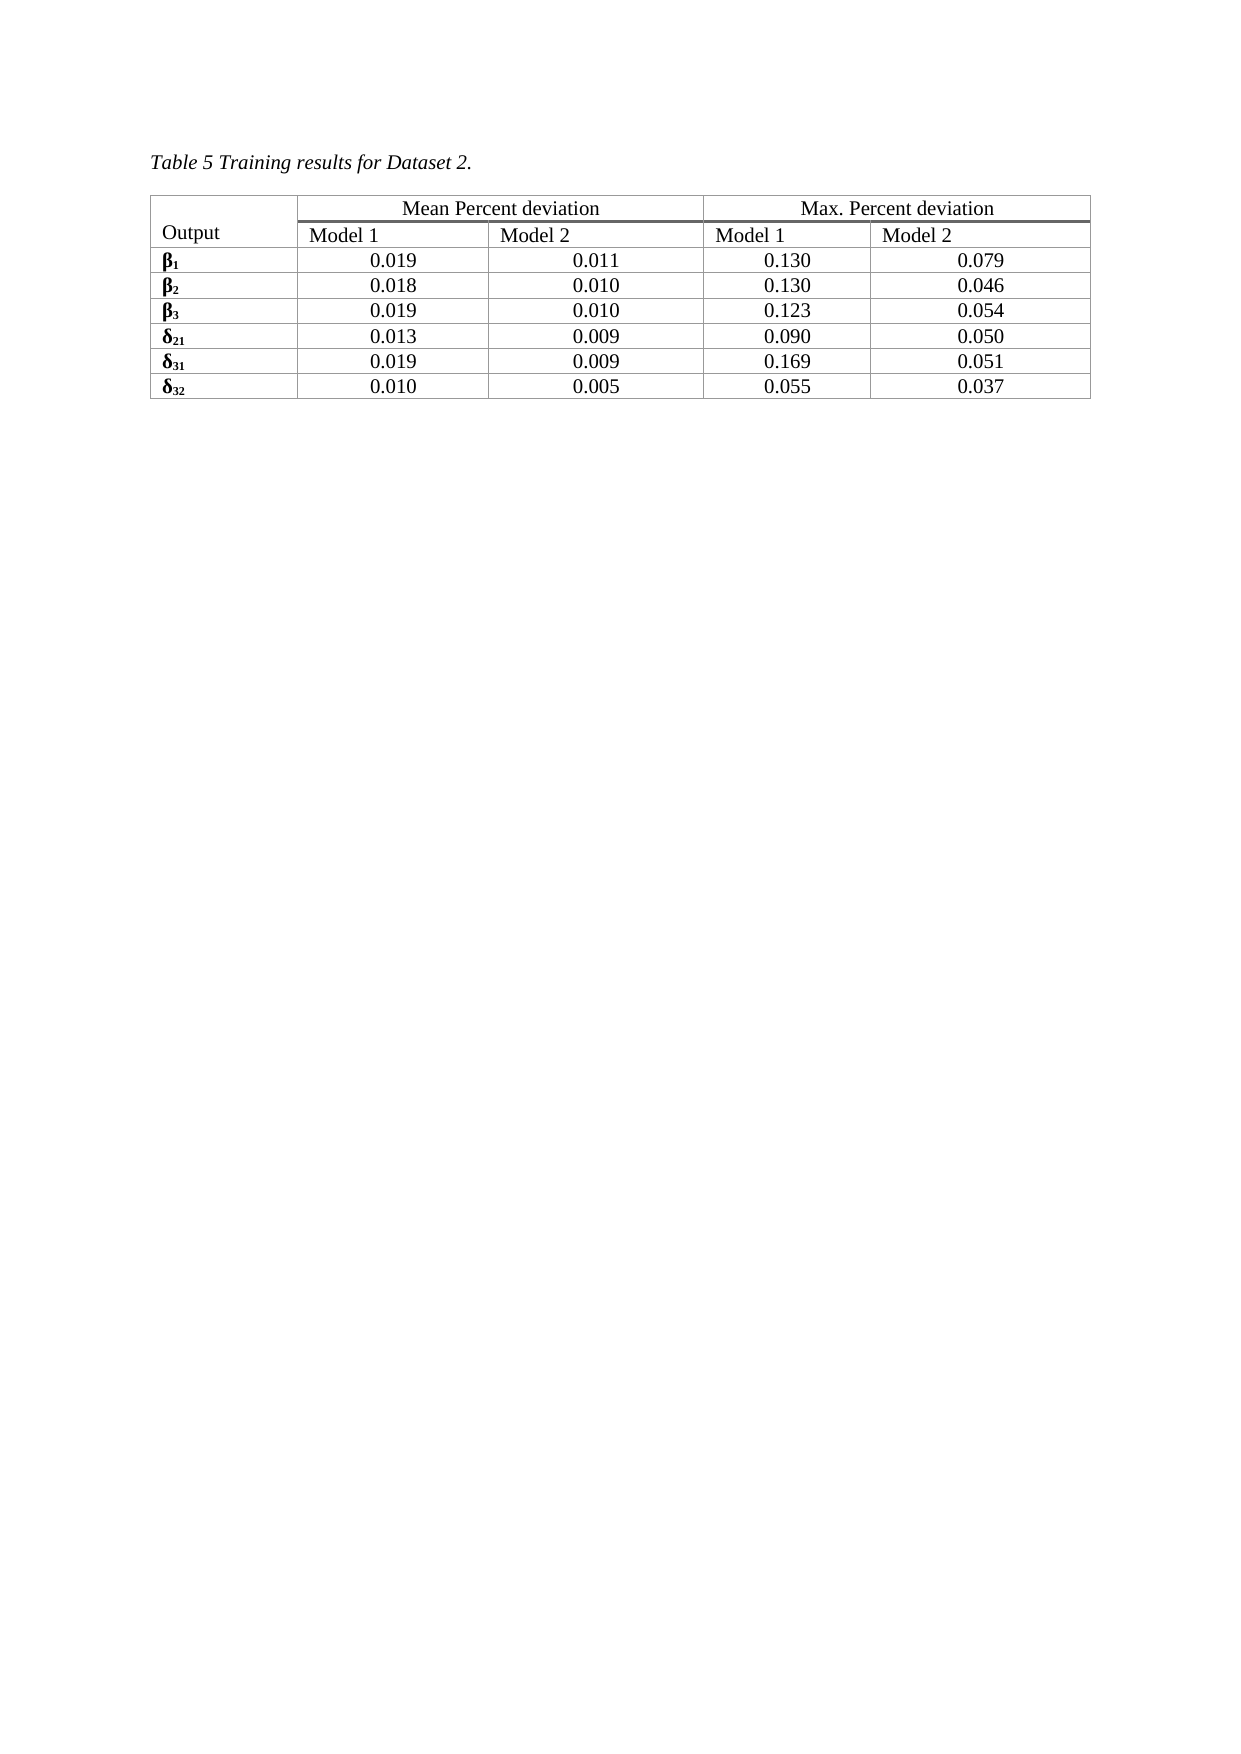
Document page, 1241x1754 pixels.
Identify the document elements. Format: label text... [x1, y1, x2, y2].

table_cell 0.123 [704, 299, 870, 322]
table_cell 0.010 [489, 299, 703, 322]
table_cell Model 2 [489, 223, 703, 247]
table_cell Model 1 [298, 223, 488, 247]
text Table 5 Training results for Dataset 2. [150, 150, 1090, 174]
table_cell 0.010 [298, 374, 488, 398]
table_cell 0.037 [871, 374, 1090, 398]
table_cell 0.090 [704, 324, 870, 348]
table_cell 0.050 [871, 324, 1090, 348]
table_cell 0.005 [489, 374, 703, 398]
table_cell 0.009 [489, 349, 703, 373]
table_cell 0.018 [298, 273, 488, 297]
table_header Max. Percent deviation [704, 196, 1090, 220]
table_header Output [151, 196, 297, 247]
table_cell 0.130 [704, 248, 870, 272]
table_cell 0.019 [298, 349, 488, 373]
table_cell 0.013 [298, 324, 488, 348]
table_cell 0.010 [489, 273, 703, 297]
table_cell δ21 [151, 324, 297, 348]
table_cell 0.055 [704, 374, 870, 398]
table_cell 0.169 [704, 349, 870, 373]
table_cell δ32 [151, 374, 297, 398]
table_cell 0.046 [871, 273, 1090, 297]
table_cell δ31 [151, 349, 297, 373]
table_cell β3 [151, 299, 297, 322]
table_cell 0.051 [871, 349, 1090, 373]
table_cell β1 [151, 248, 297, 272]
table_cell 0.009 [489, 324, 703, 348]
table_cell 0.019 [298, 248, 488, 272]
table_cell 0.054 [871, 299, 1090, 322]
table_header Mean Percent deviation [298, 196, 703, 220]
table_cell Model 1 [704, 223, 870, 247]
table_cell 0.130 [704, 273, 870, 297]
table_cell 0.079 [871, 248, 1090, 272]
table_cell Model 2 [871, 223, 1090, 247]
table_cell β2 [151, 273, 297, 297]
table_cell 0.019 [298, 299, 488, 322]
table_cell 0.011 [489, 248, 703, 272]
